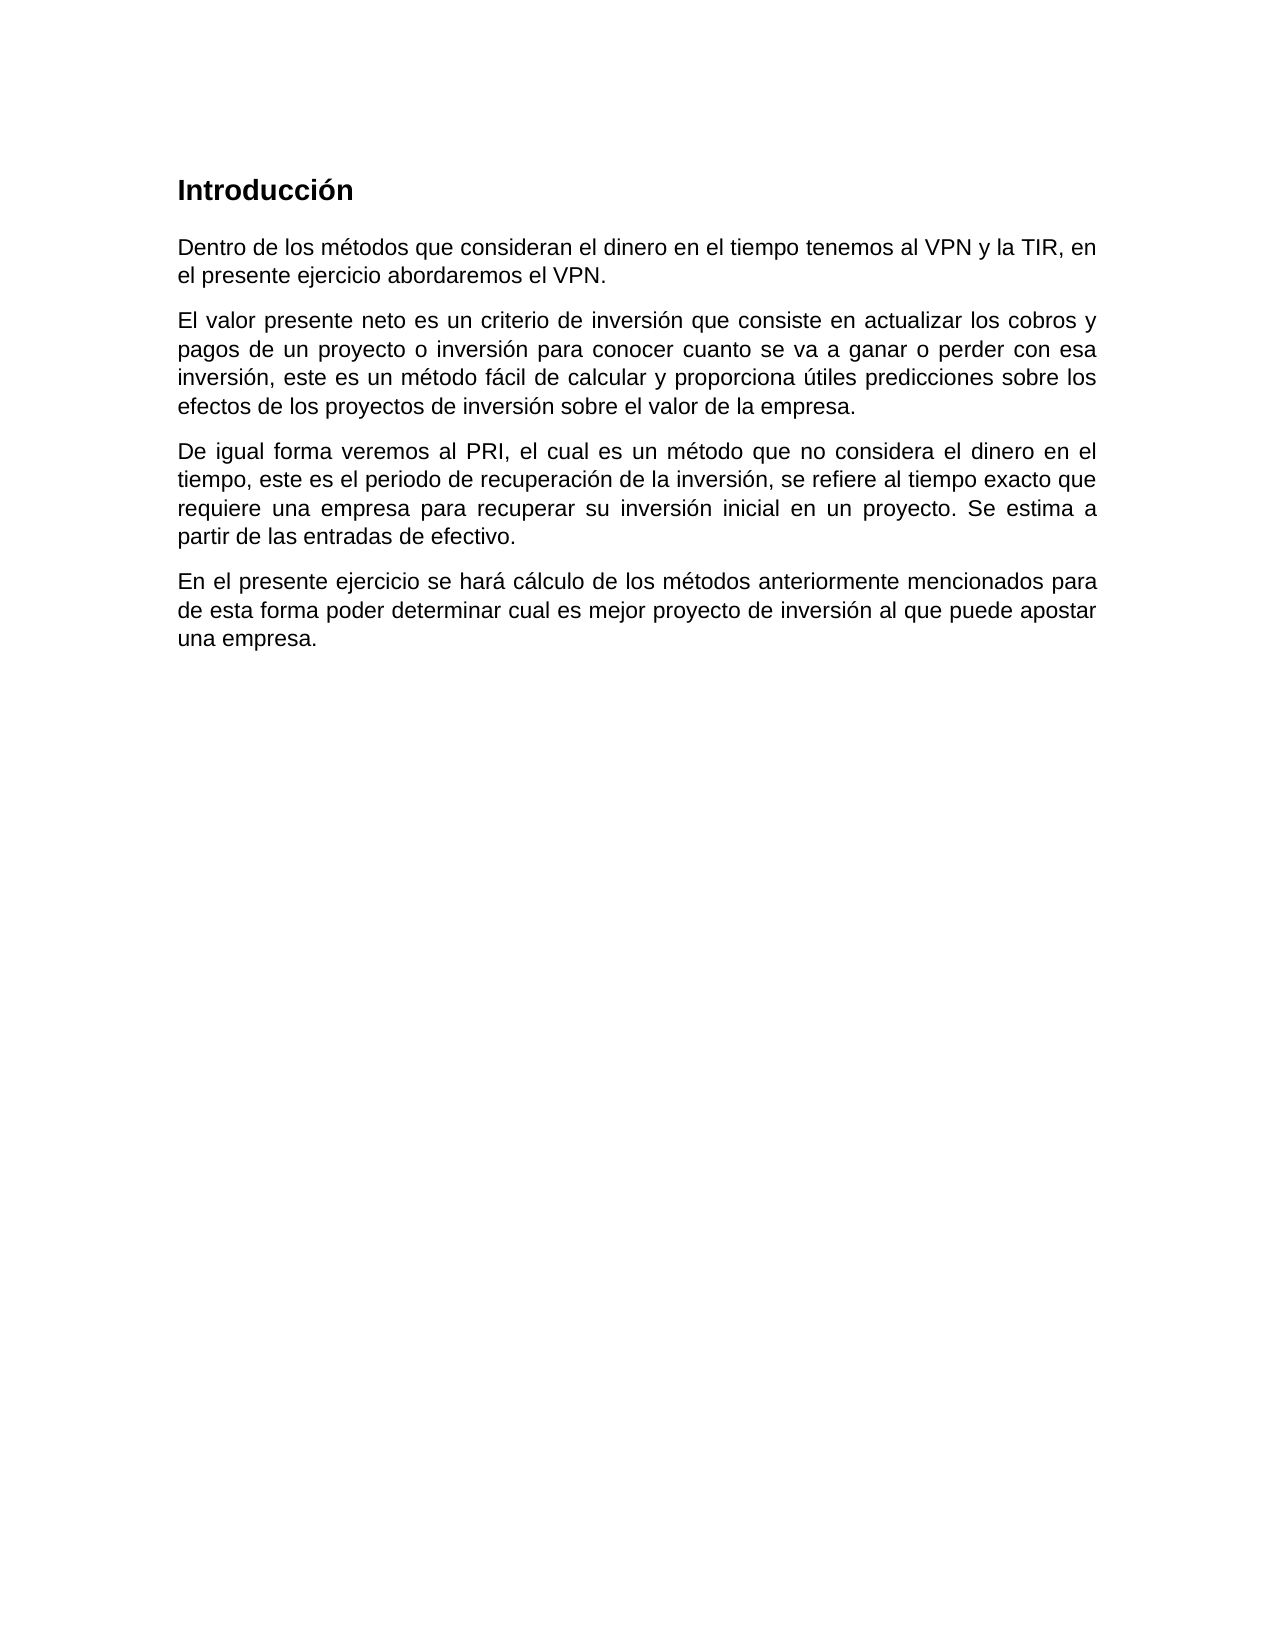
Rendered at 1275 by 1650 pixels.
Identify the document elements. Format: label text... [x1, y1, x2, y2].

text De igual forma veremos al PRI, el cual es un método que no considera el dinero en el tiempo, este es el periodo de recuperación de la inversión, se refiere al tiempo exacto que requiere una empresa para recuperar su inversión inicial en un proyecto. Se estima a partir de las entradas de efectivo. [177, 438, 1098, 549]
text El valor presente neto es un criterio de inversión que consiste en actualizar los cobros y pagos de un proyecto o inversión para conocer cuanto se va a ganar o perder con esa inversión, este es un método fácil de calcular y proporciona útiles predicciones sobre los efectos de los proyectos de inversión sobre el valor de la empresa. [177, 307, 1098, 419]
text Dentro de los métodos que consideran el dinero en el tiempo tenemos al VPN y la TIR, en el presente ejercicio abordaremos el VPN. [177, 234, 1098, 288]
text En el presente ejercicio se hará cálculo de los métodos anteriormente mencionados para de esta forma poder determinar cual es mejor proyecto de inversión al que puede apostar una empresa. [177, 568, 1098, 651]
subtitle Introducción [177, 173, 1098, 206]
